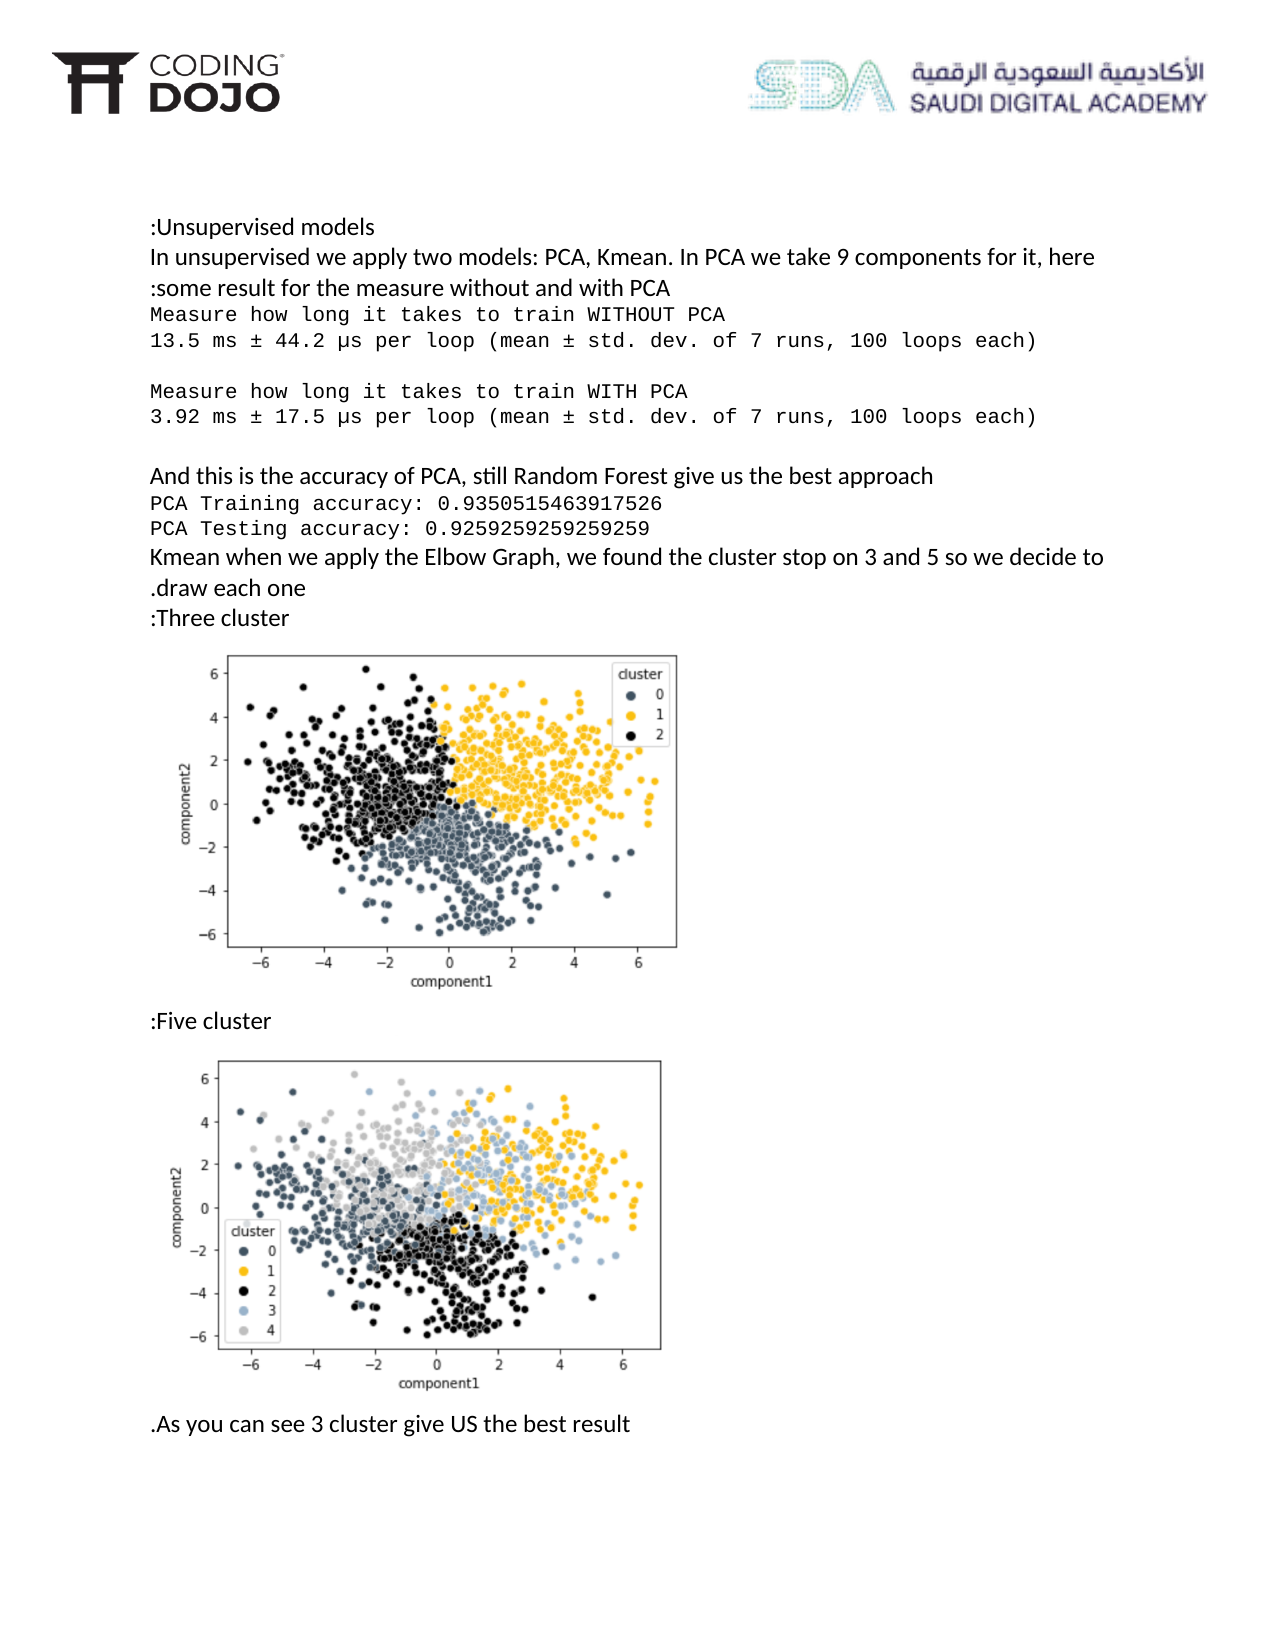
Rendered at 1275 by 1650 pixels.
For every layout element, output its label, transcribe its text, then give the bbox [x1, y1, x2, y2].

text Kmean when we apply the Elbow Graph, we found the cluster stop on 3 and 5 so we decide to draw each one. [150, 542, 1125, 603]
text Five cluster: [150, 1005, 1125, 1035]
text PCA Testing accuracy: 0.9259259259259259 [150, 516, 1125, 542]
text 3.92 ms ± 17.5 µs per loop (mean ± std. dev. of 7 runs, 100 loops each) [150, 404, 1125, 430]
picture [51, 38, 286, 124]
picture [149, 633, 733, 1005]
text And this is the accuracy of PCA, still Random Forest give us the best approach [150, 460, 1125, 491]
text Unsupervised models: [150, 211, 1125, 242]
text Three cluster: [150, 603, 1125, 633]
text 13.5 ms ± 44.2 µs per loop (mean ± std. dev. of 7 runs, 100 loops each) [150, 328, 1125, 353]
text PCA Training accuracy: 0.9350515463917526 [150, 491, 1125, 516]
text Measure how long it takes to train WITH PCA [150, 379, 1125, 404]
text Measure how long it takes to train WITHOUT PCA [150, 303, 1125, 328]
picture [149, 1035, 710, 1409]
text As you can see 3 cluster give US the best result. [150, 1408, 1125, 1439]
text In unsupervised we apply two models: PCA, Kmean. In PCA we take 9 components for it, here some result for the measure without and with PCA: [150, 242, 1125, 303]
picture [728, 48, 1227, 124]
